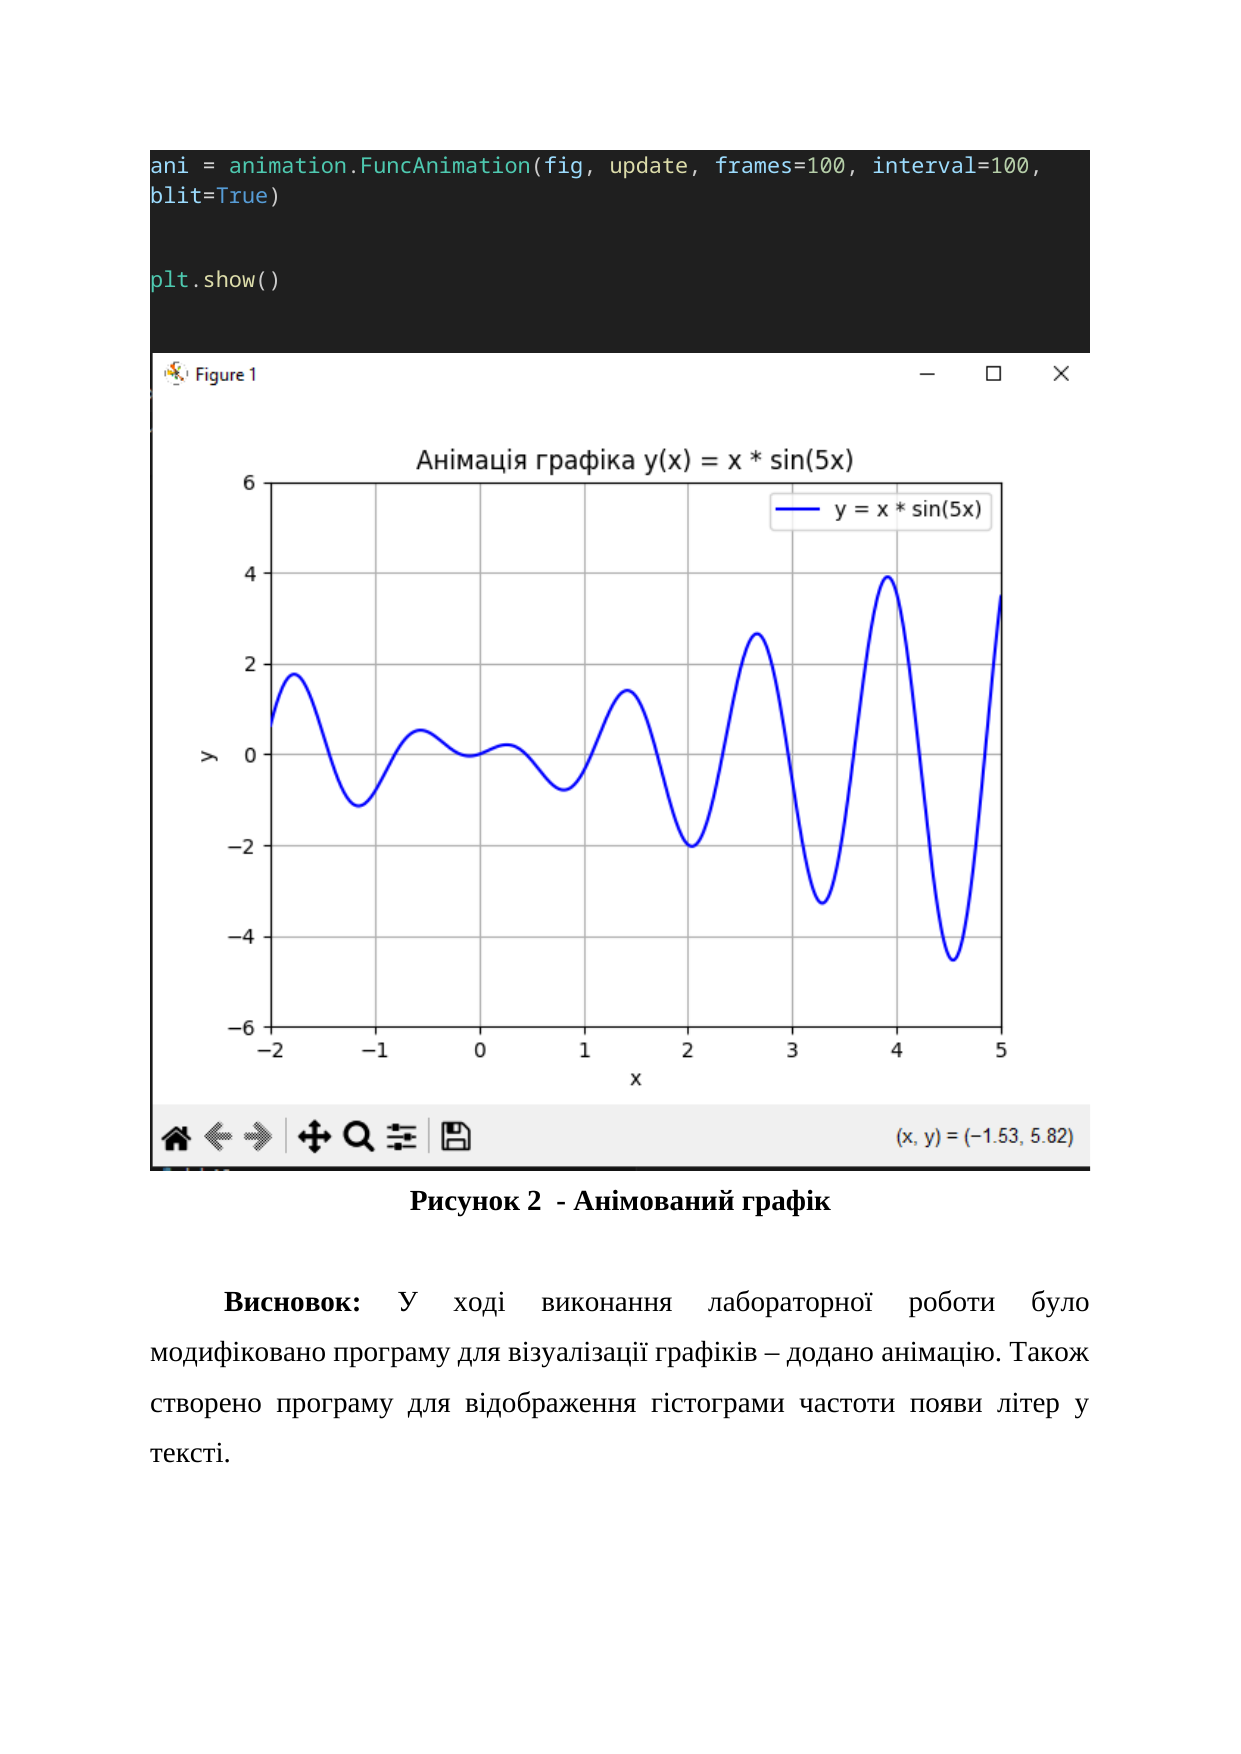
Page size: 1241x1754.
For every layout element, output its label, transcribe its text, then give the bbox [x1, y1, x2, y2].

text Висновок: У ході виконання лабораторної роботи було модифіковано програму для візуалізації графіків – додано анімацію. Також створено програму для відображення гістограми частоти появи літер у тексті. [150, 1284, 1090, 1469]
text ani = animation.FuncAnimation(fig, update, frames=100, interval=100, blit=True) [150, 150, 1090, 209]
text plt.show() [150, 264, 1090, 294]
picture [150, 353, 1091, 1171]
text Рисунок 2 - Анімований графік [150, 1183, 1090, 1217]
